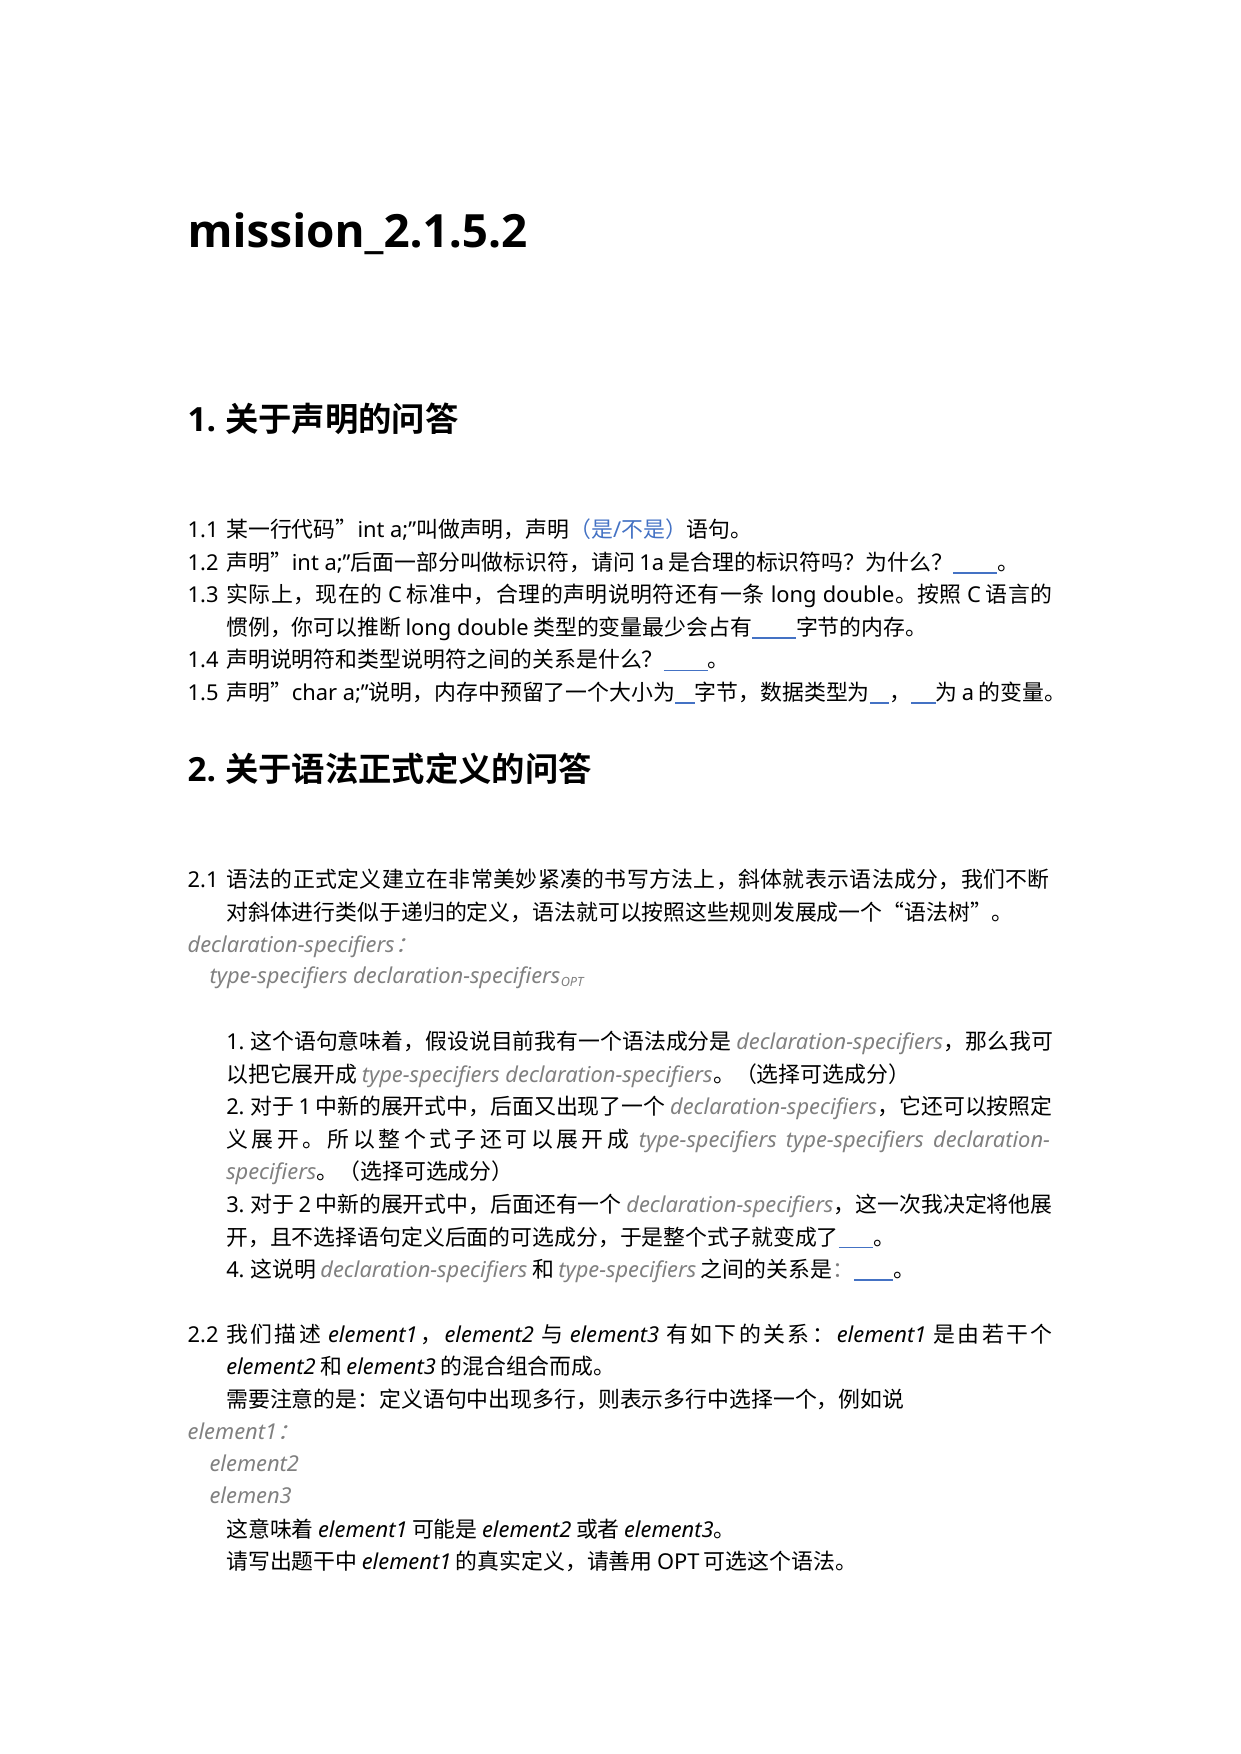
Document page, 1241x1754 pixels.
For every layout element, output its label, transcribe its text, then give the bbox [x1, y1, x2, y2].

list 需要注意的是：定义语句中出现多行，则表示多行中选择一个，例如说 [226, 1382, 1053, 1414]
list 4. 这说明declaration-specifiers和type-specifiers之间的关系是： 。 [226, 1252, 1053, 1284]
text declaration-specifiers： [187, 927, 1053, 959]
list 语法的正式定义建立在非常美妙紧凑的书写方法上，斜体就表示语法成分，我们不断对斜体进行类似于递归的定义，语法就可以按照这些规则发展成一个“语法树”。 [187, 862, 1053, 927]
list 这意味着element1可能是element2或者element3。 [226, 1512, 1053, 1544]
list 请写出题干中element1的真实定义，请善用OPT可选这个语法。 [226, 1544, 1053, 1577]
list 我们描述element1，element2与element3有如下的关系：element1是由若干个element2和element3的混合组合而成。 [187, 1317, 1053, 1382]
text element1： [187, 1414, 1053, 1447]
list 实际上，现在的C标准中，合理的声明说明符还有一条long double。按照C语言的惯例，你可以推断long double类型的变量最少会占有 字节的内存。 [187, 577, 1053, 642]
list 3. 对于2中新的展开式中，后面还有一个declaration-specifiers，这一次我决定将他展开，且不选择语句定义后面的可选成分，于是整个式子就变成了 。 [226, 1187, 1053, 1252]
list 2. 对于1中新的展开式中，后面又出现了一个declaration-specifiers，它还可以按照定义展开。所以整个式子还可以展开成type-specifiers type-specifiers declaration-specifiers。（选择可选成分） [226, 1089, 1053, 1187]
text type-specifiers declaration-specifiersOPT [187, 959, 1053, 992]
list 某一行代码”int a;”叫做声明，声明（是/不是）语句。 [187, 512, 1053, 544]
subtitle 关于语法正式定义的问答 [187, 734, 1053, 799]
text elemen3 [187, 1479, 1053, 1512]
text element2 [187, 1447, 1053, 1479]
list 声明说明符和类型说明符之间的关系是什么？ 。 [187, 642, 1053, 674]
list 声明”int a;”后面一部分叫做标识符，请问1a是合理的标识符吗？为什么？ 。 [187, 544, 1053, 577]
list 1. 这个语句意味着，假设说目前我有一个语法成分是declaration-specifiers，那么我可以把它展开成type-specifiers declaration-specifiers。（选择可选成分） [226, 1024, 1053, 1089]
list 声明”char a;”说明，内存中预留了一个大小为 字节，数据类型为 ， 为a的变量。 [187, 674, 1053, 707]
subtitle mission_2.1.5.2 [187, 197, 1053, 262]
subtitle 关于声明的问答 [187, 385, 1053, 450]
